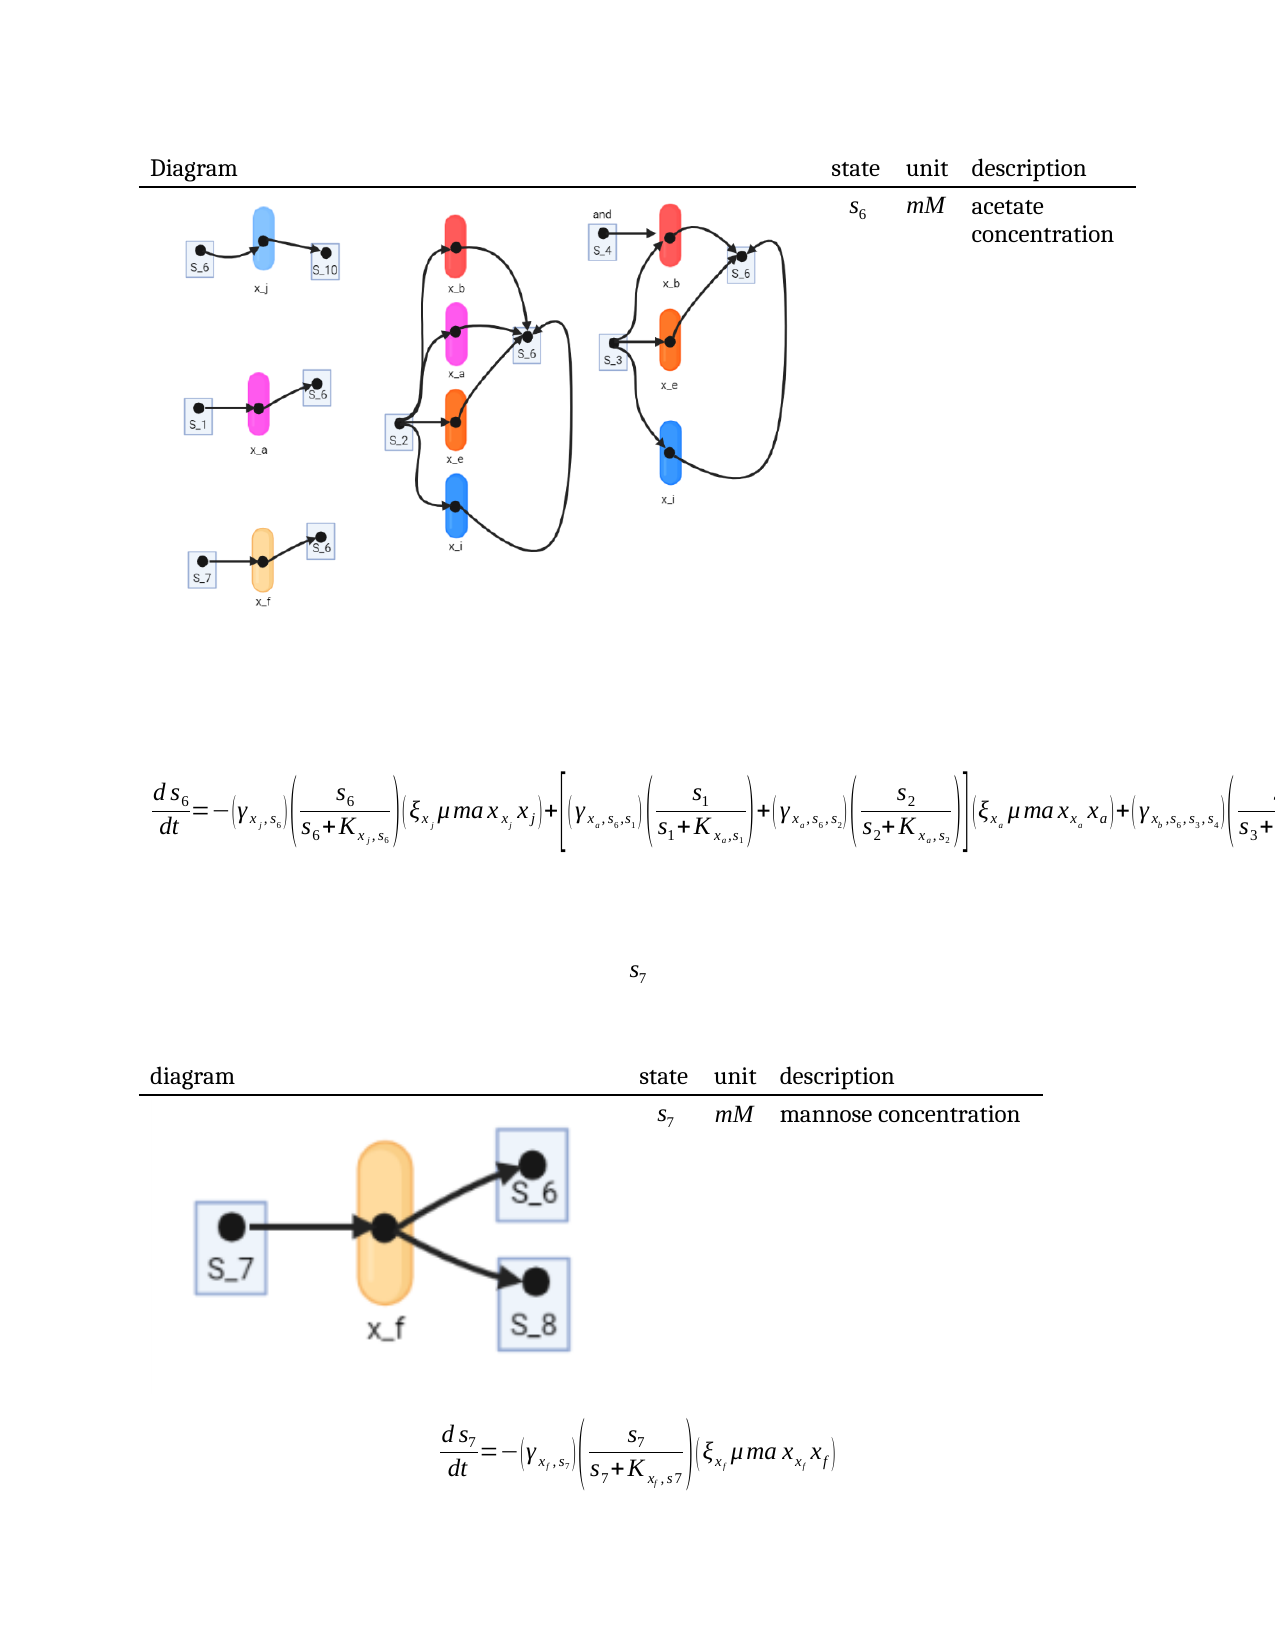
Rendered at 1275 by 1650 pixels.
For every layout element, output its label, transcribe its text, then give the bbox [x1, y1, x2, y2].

table_header state [628, 1058, 702, 1094]
table_cell mannose concentration [768, 1096, 1043, 1397]
table_header state [820, 150, 894, 186]
table_header unit [703, 1058, 768, 1094]
table_cell [894, 188, 960, 628]
picture [150, 1099, 617, 1394]
table_cell [139, 1096, 628, 1397]
table_cell [820, 188, 894, 628]
table_cell acetate concentration [960, 188, 1136, 628]
table_header unit [894, 150, 960, 186]
table_header description [768, 1058, 1043, 1094]
table_cell [139, 188, 820, 628]
table_header description [960, 150, 1136, 186]
picture [150, 191, 809, 625]
table_header diagram [139, 1058, 628, 1094]
table_header Diagram [139, 150, 820, 186]
table_cell [703, 1096, 768, 1397]
table_cell [628, 1096, 702, 1397]
